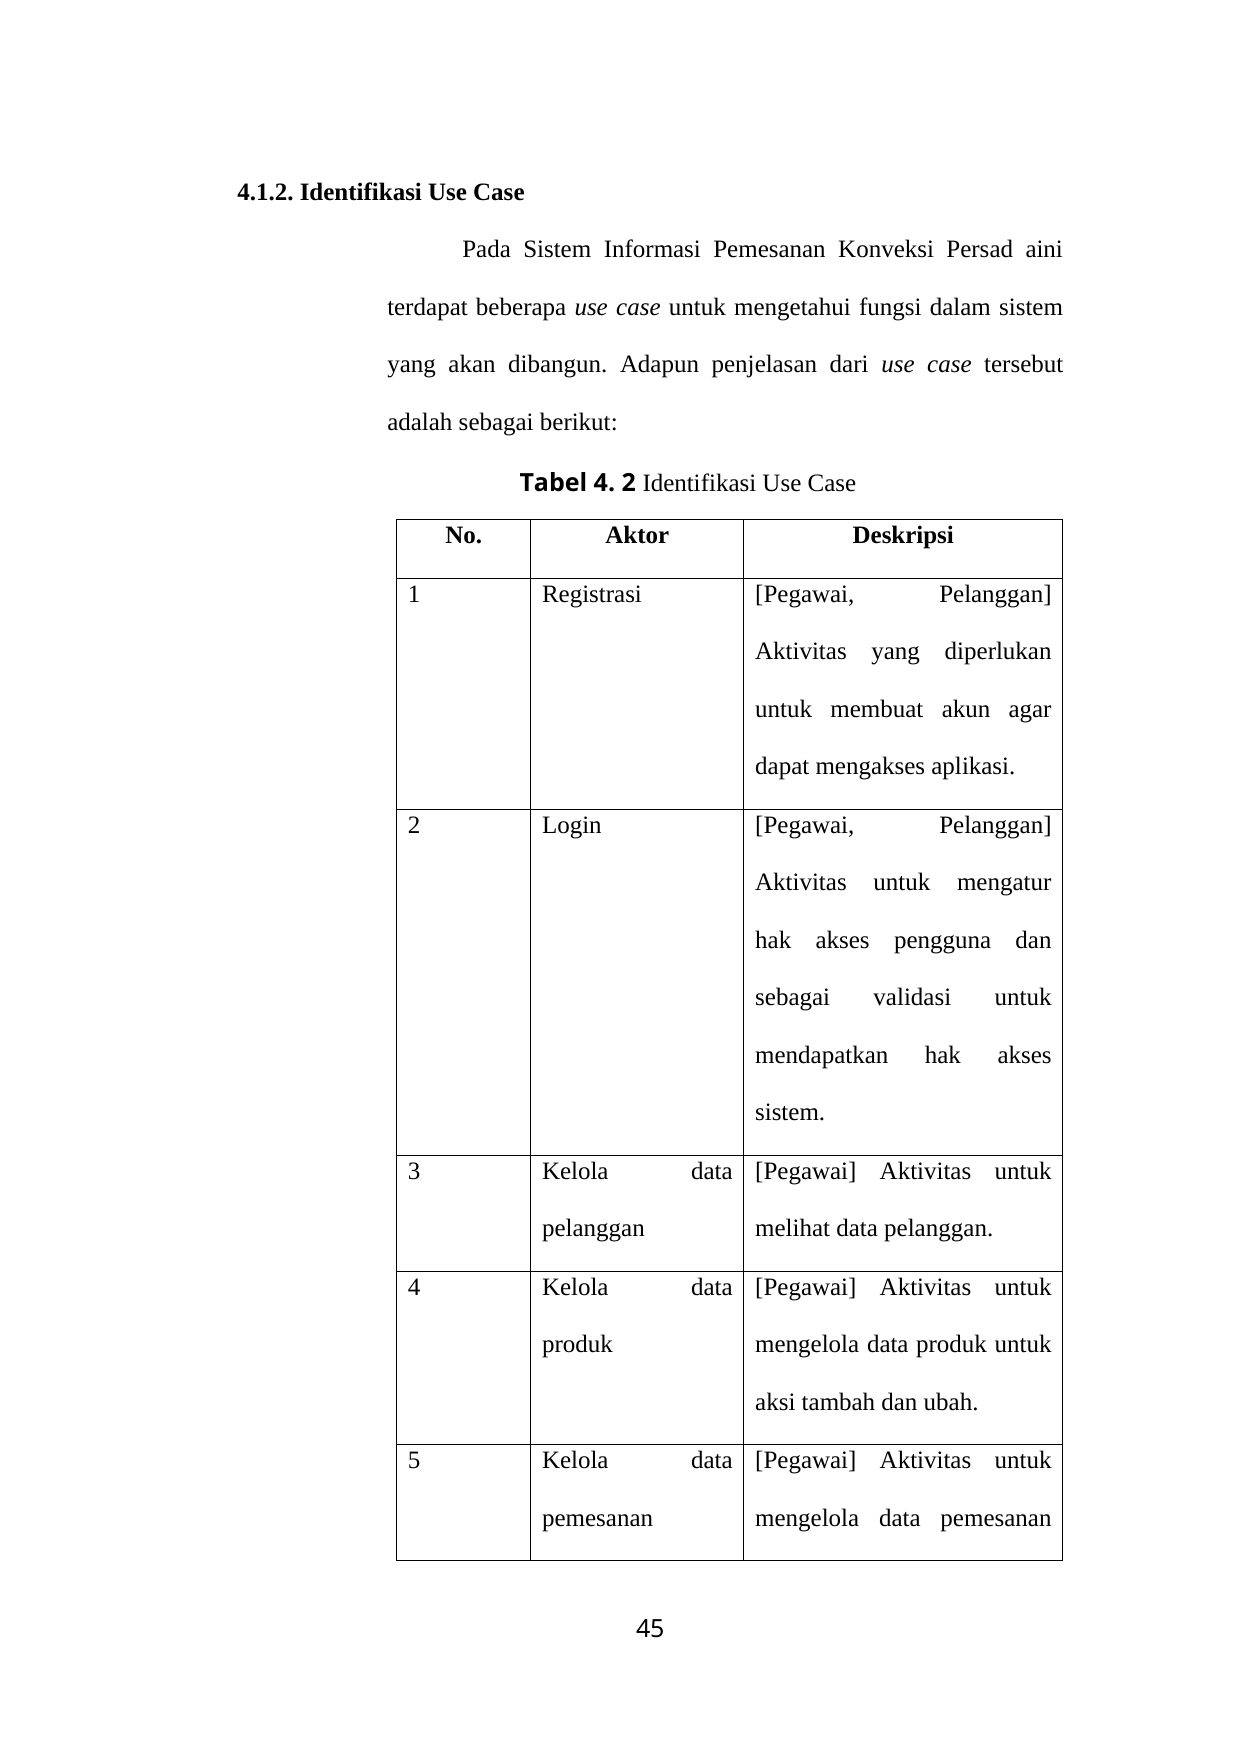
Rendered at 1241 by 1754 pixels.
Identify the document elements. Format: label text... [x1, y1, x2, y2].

table_cell 4 [397, 1272, 530, 1444]
table_cell 1 [397, 579, 530, 809]
table_header Deskripsi [744, 520, 1062, 578]
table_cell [744, 1445, 1062, 1560]
table_cell [Pegawai, Pelanggan] Aktivitas untuk mengatur hak akses pengguna dan sebagai validasi untuk mendapatkan hak akses sistem. [744, 810, 1062, 1155]
table_cell Login [531, 810, 743, 1155]
text Tabel 4. 2 Identifikasi Use Case [237, 464, 1063, 498]
table_header No. [397, 520, 530, 578]
table_cell 2 [397, 810, 530, 1155]
table_cell [Pegawai, Pelanggan] Aktivitas yang diperlukan untuk membuat akun agar dapat mengakses aplikasi. [744, 579, 1062, 809]
table_cell [Pegawai] Aktivitas untuk mengelola data produk untuk aksi tambah dan ubah. [744, 1272, 1062, 1444]
text Pada Sistem Informasi Pemesanan Konveksi Persad aini terdapat beberapa use case untuk mengetahui fungsi dalam sistem yang akan dibangun. Adapun penjelasan dari use case tersebut adalah sebagai berikut: [387, 234, 1063, 436]
table_cell Kelola data produk [531, 1272, 743, 1444]
table_cell [Pegawai] Aktivitas untuk melihat data pelanggan. [744, 1156, 1062, 1271]
table_cell Kelola data pelanggan [531, 1156, 743, 1271]
table_header Aktor [531, 520, 743, 578]
subtitle 4.1.2. Identifikasi Use Case [237, 177, 1063, 206]
table_cell 5 [397, 1445, 530, 1560]
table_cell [531, 1445, 743, 1560]
table_cell 3 [397, 1156, 530, 1271]
table_cell Registrasi [531, 579, 743, 809]
